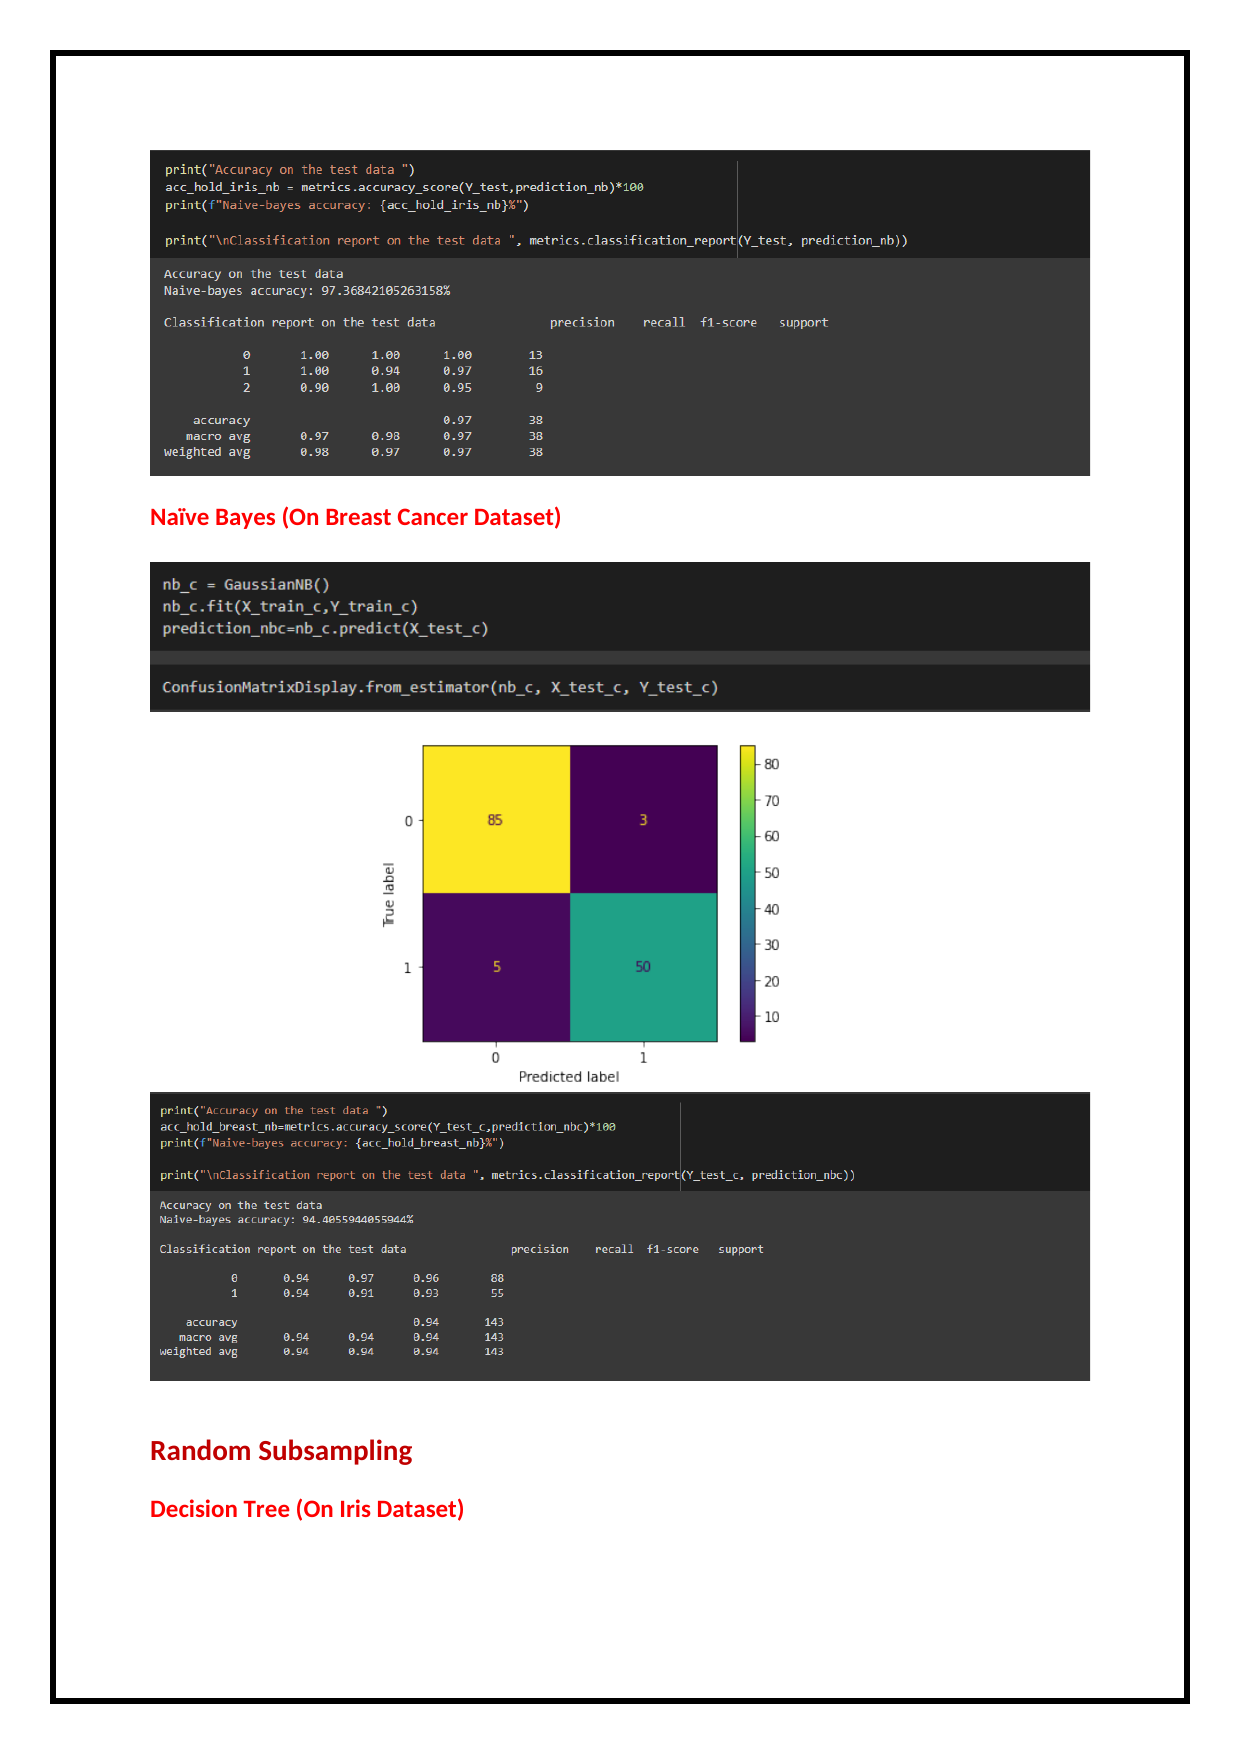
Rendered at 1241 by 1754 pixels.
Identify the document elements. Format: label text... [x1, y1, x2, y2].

picture [150, 150, 1091, 476]
picture [150, 562, 1091, 712]
picture [150, 737, 1091, 1381]
text Random Subsampling [150, 1432, 1090, 1467]
text Naïve Bayes (On Breast Cancer Dataset) [150, 501, 1090, 532]
text Decision Tree (On Iris Dataset) [150, 1493, 1090, 1523]
